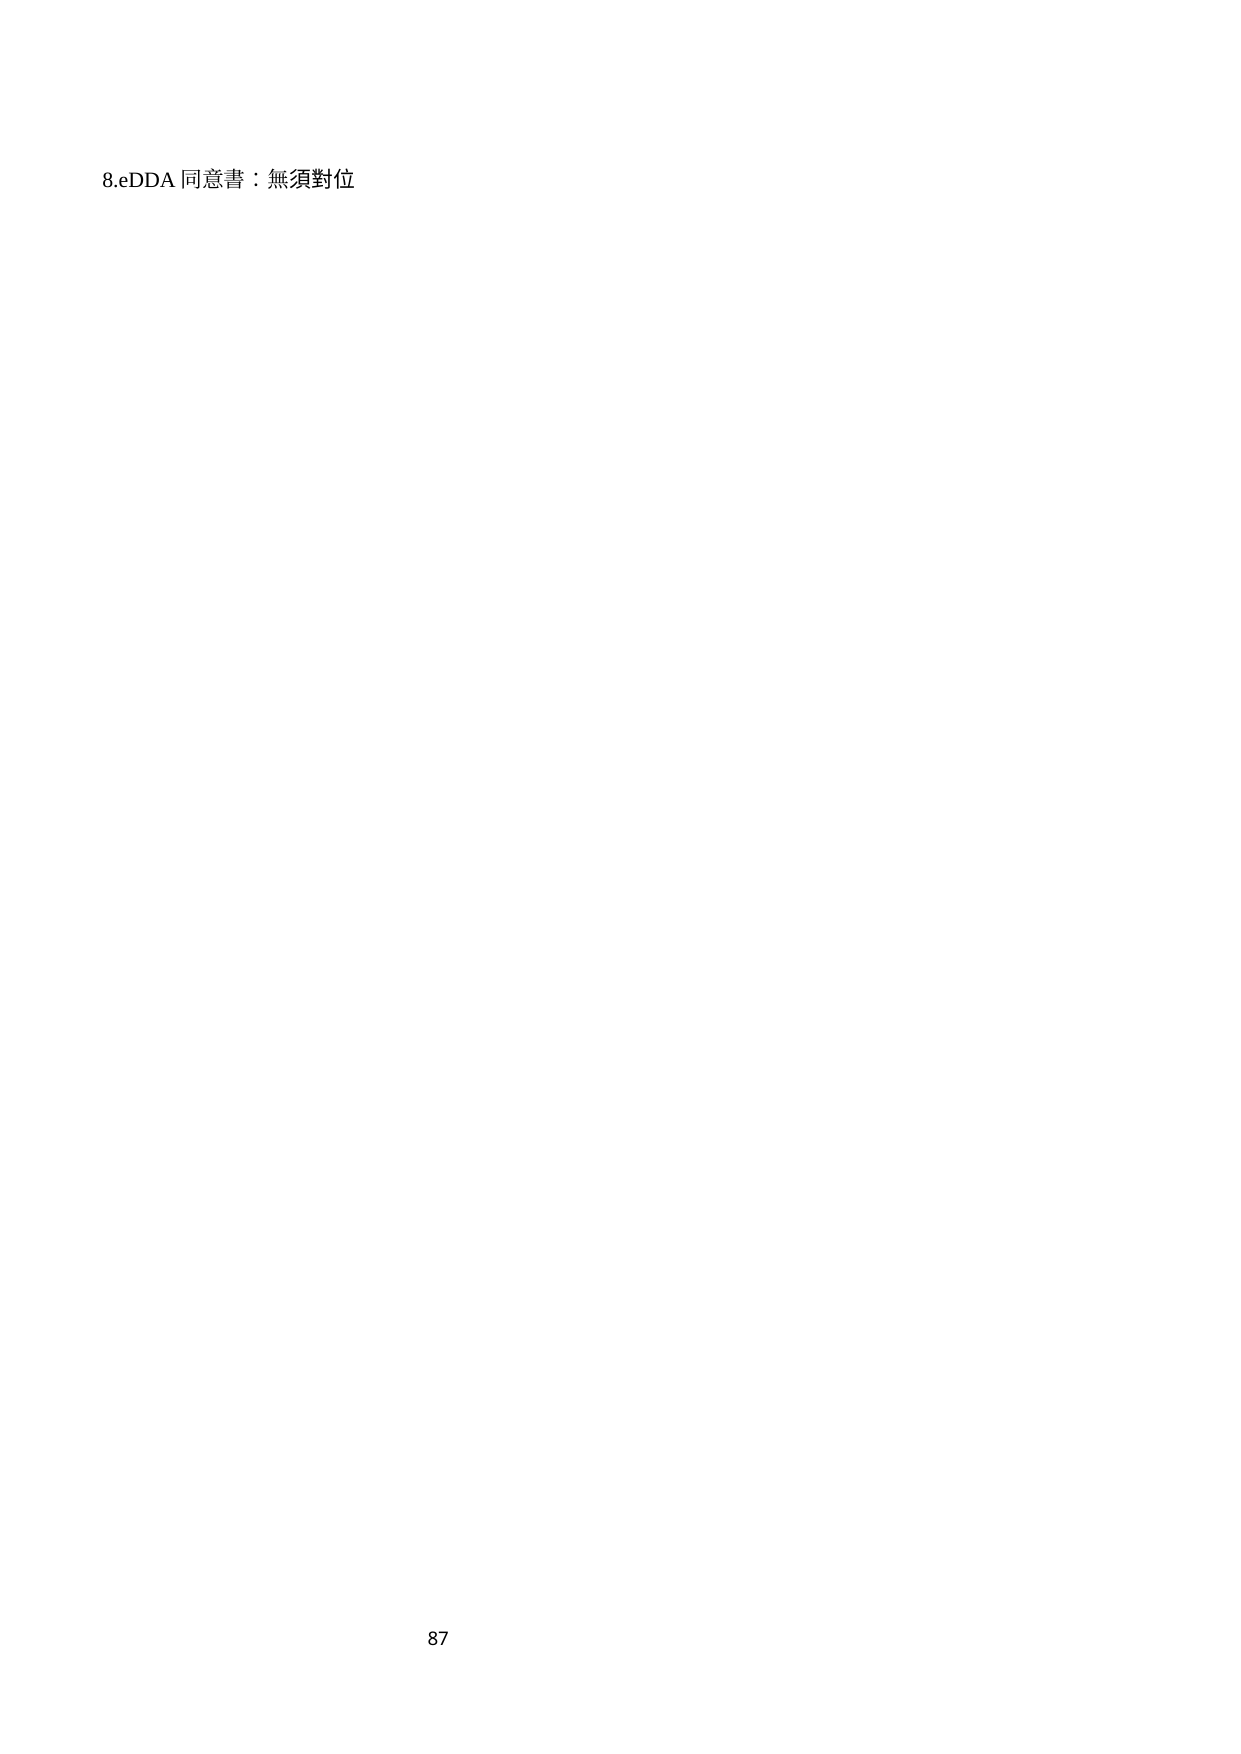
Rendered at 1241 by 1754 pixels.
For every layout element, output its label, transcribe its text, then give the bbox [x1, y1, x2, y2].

text 8.eDDA同意書：無須對位 [102, 162, 1053, 227]
